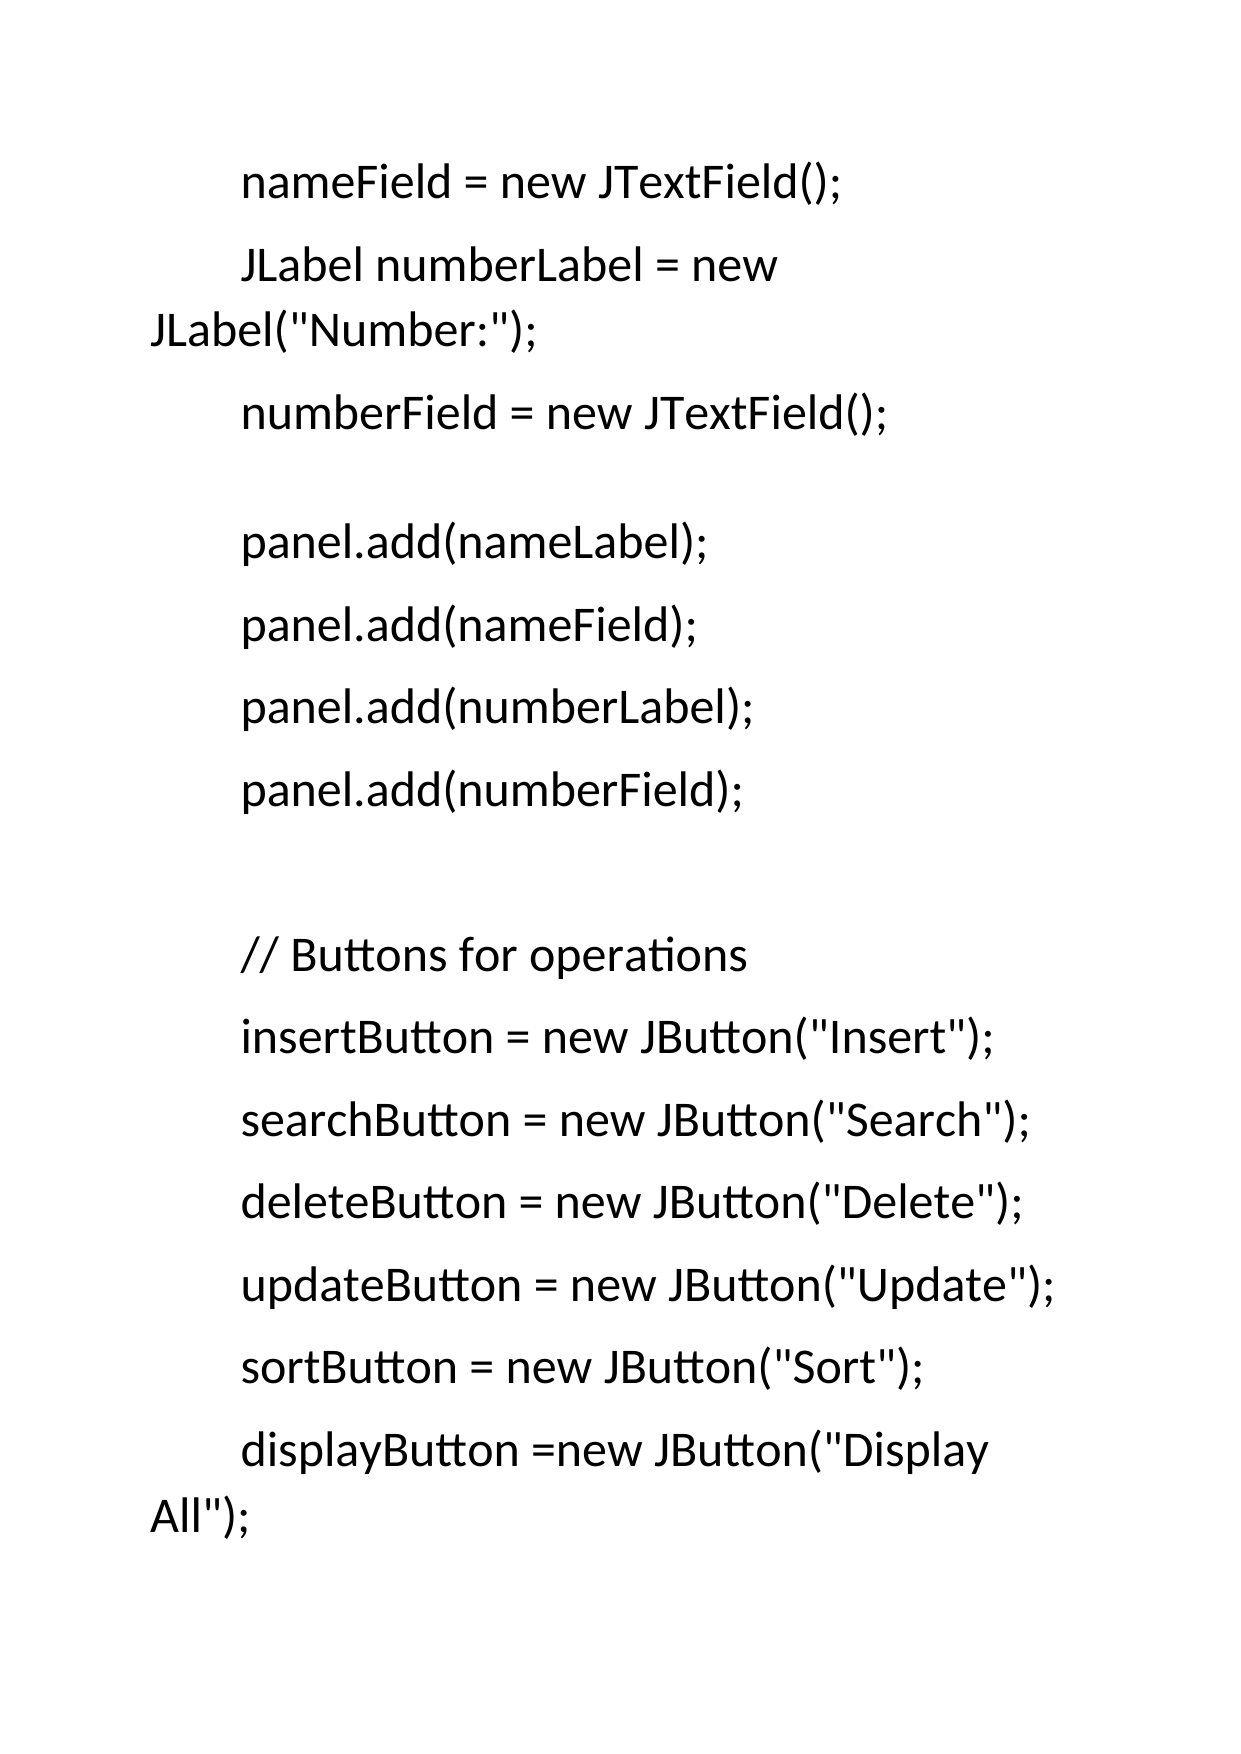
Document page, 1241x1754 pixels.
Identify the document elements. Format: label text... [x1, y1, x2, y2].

text displayButton =new JButton("Display All"); [150, 1418, 1090, 1544]
text JLabel numberLabel = new JLabel("Number:"); [150, 232, 1090, 359]
text sortButton = new JButton("Sort"); [150, 1335, 1090, 1396]
text panel.add(nameField); [150, 593, 1090, 654]
text // Buttons for operations [150, 923, 1090, 984]
text panel.add(nameLabel); [150, 510, 1090, 571]
text panel.add(numberField); [150, 758, 1090, 819]
text panel.add(numberLabel); [150, 675, 1090, 736]
text nameField = new JTextField(); [150, 150, 1090, 211]
text searchButton = new JButton("Search"); [150, 1088, 1090, 1149]
text insertButton = new JButton("Insert"); [150, 1005, 1090, 1066]
text numberField = new JTextField(); [150, 381, 1090, 442]
text deleteButton = new JButton("Delete"); [150, 1170, 1090, 1231]
text updateButton = new JButton("Update"); [150, 1253, 1090, 1314]
